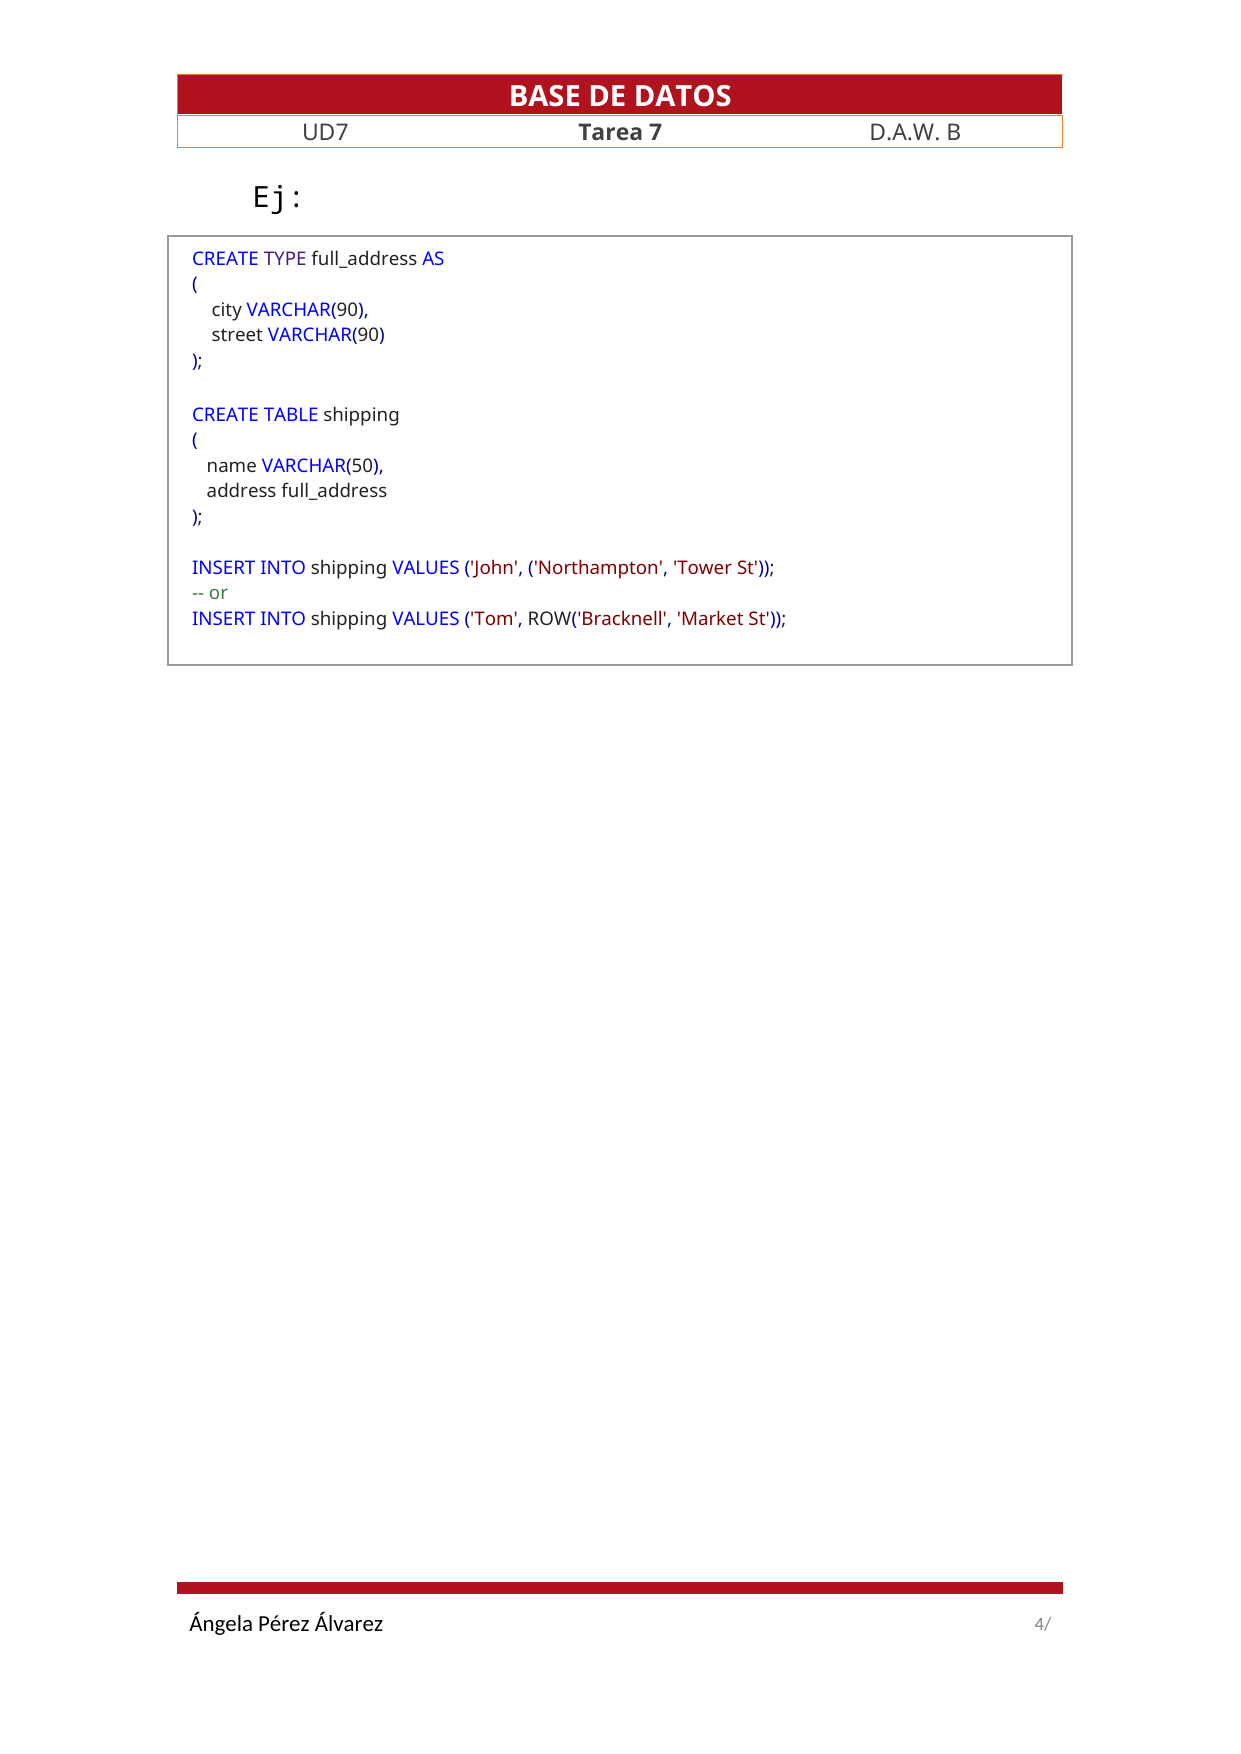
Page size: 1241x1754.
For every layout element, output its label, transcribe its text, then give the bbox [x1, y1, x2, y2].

text ( [177, 271, 1063, 296]
text address full_address [177, 477, 1063, 503]
text ( [177, 426, 1063, 452]
text ); [177, 503, 1063, 528]
text street VARCHAR(90) [177, 322, 1063, 347]
text INSERT INTO shipping VALUES ('John', ('Northampton', 'Tower St')); [177, 554, 1063, 579]
text CREATE TYPE full_address AS [169, 237, 1071, 271]
text name VARCHAR(50), [177, 452, 1063, 477]
text INSERT INTO shipping VALUES ('Tom', ROW('Bracknell', 'Market St')); [177, 605, 1063, 621]
text ); [177, 347, 1063, 373]
text CREATE TABLE shipping [177, 401, 1063, 426]
list Ej: [252, 176, 1063, 216]
text -- or [177, 579, 1063, 605]
text city VARCHAR(90), [177, 296, 1063, 322]
